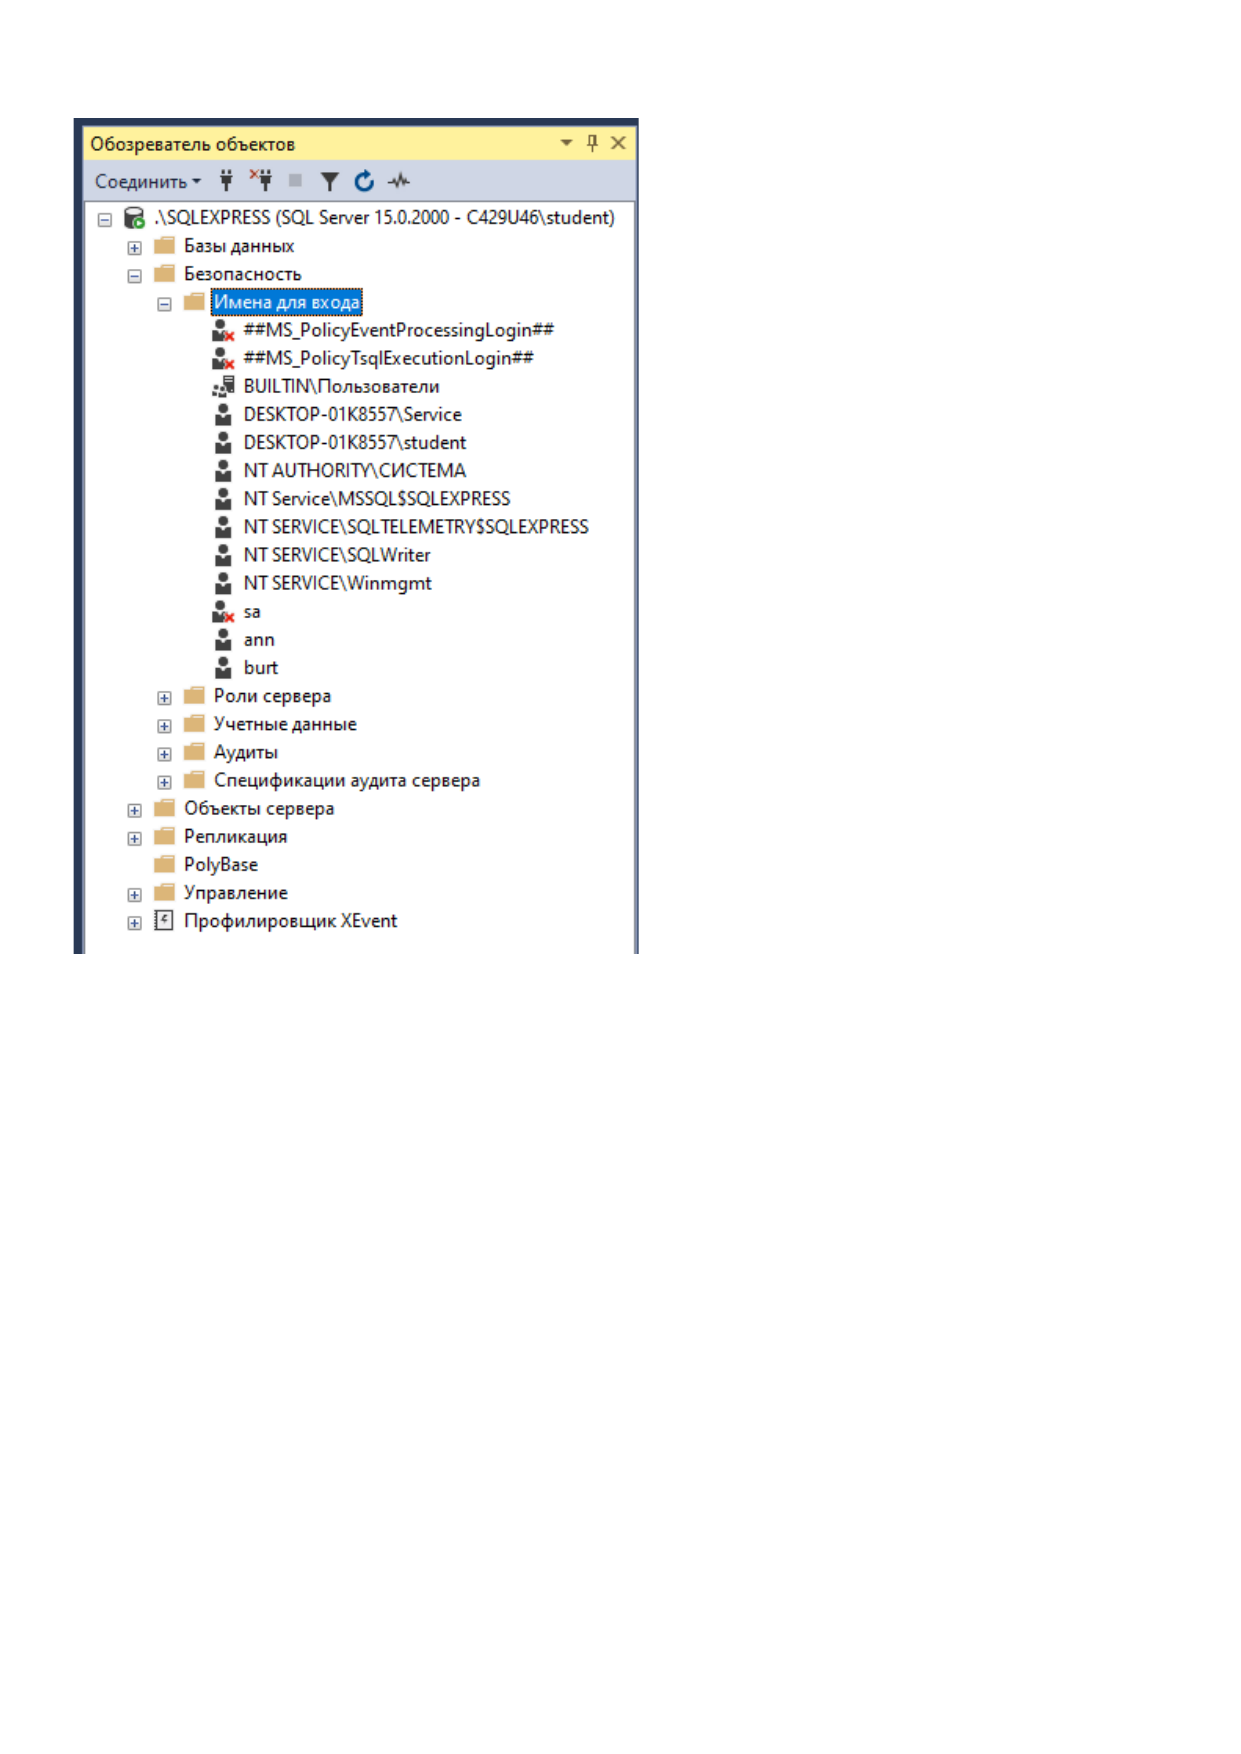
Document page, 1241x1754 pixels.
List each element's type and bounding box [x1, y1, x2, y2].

picture [73, 118, 639, 954]
